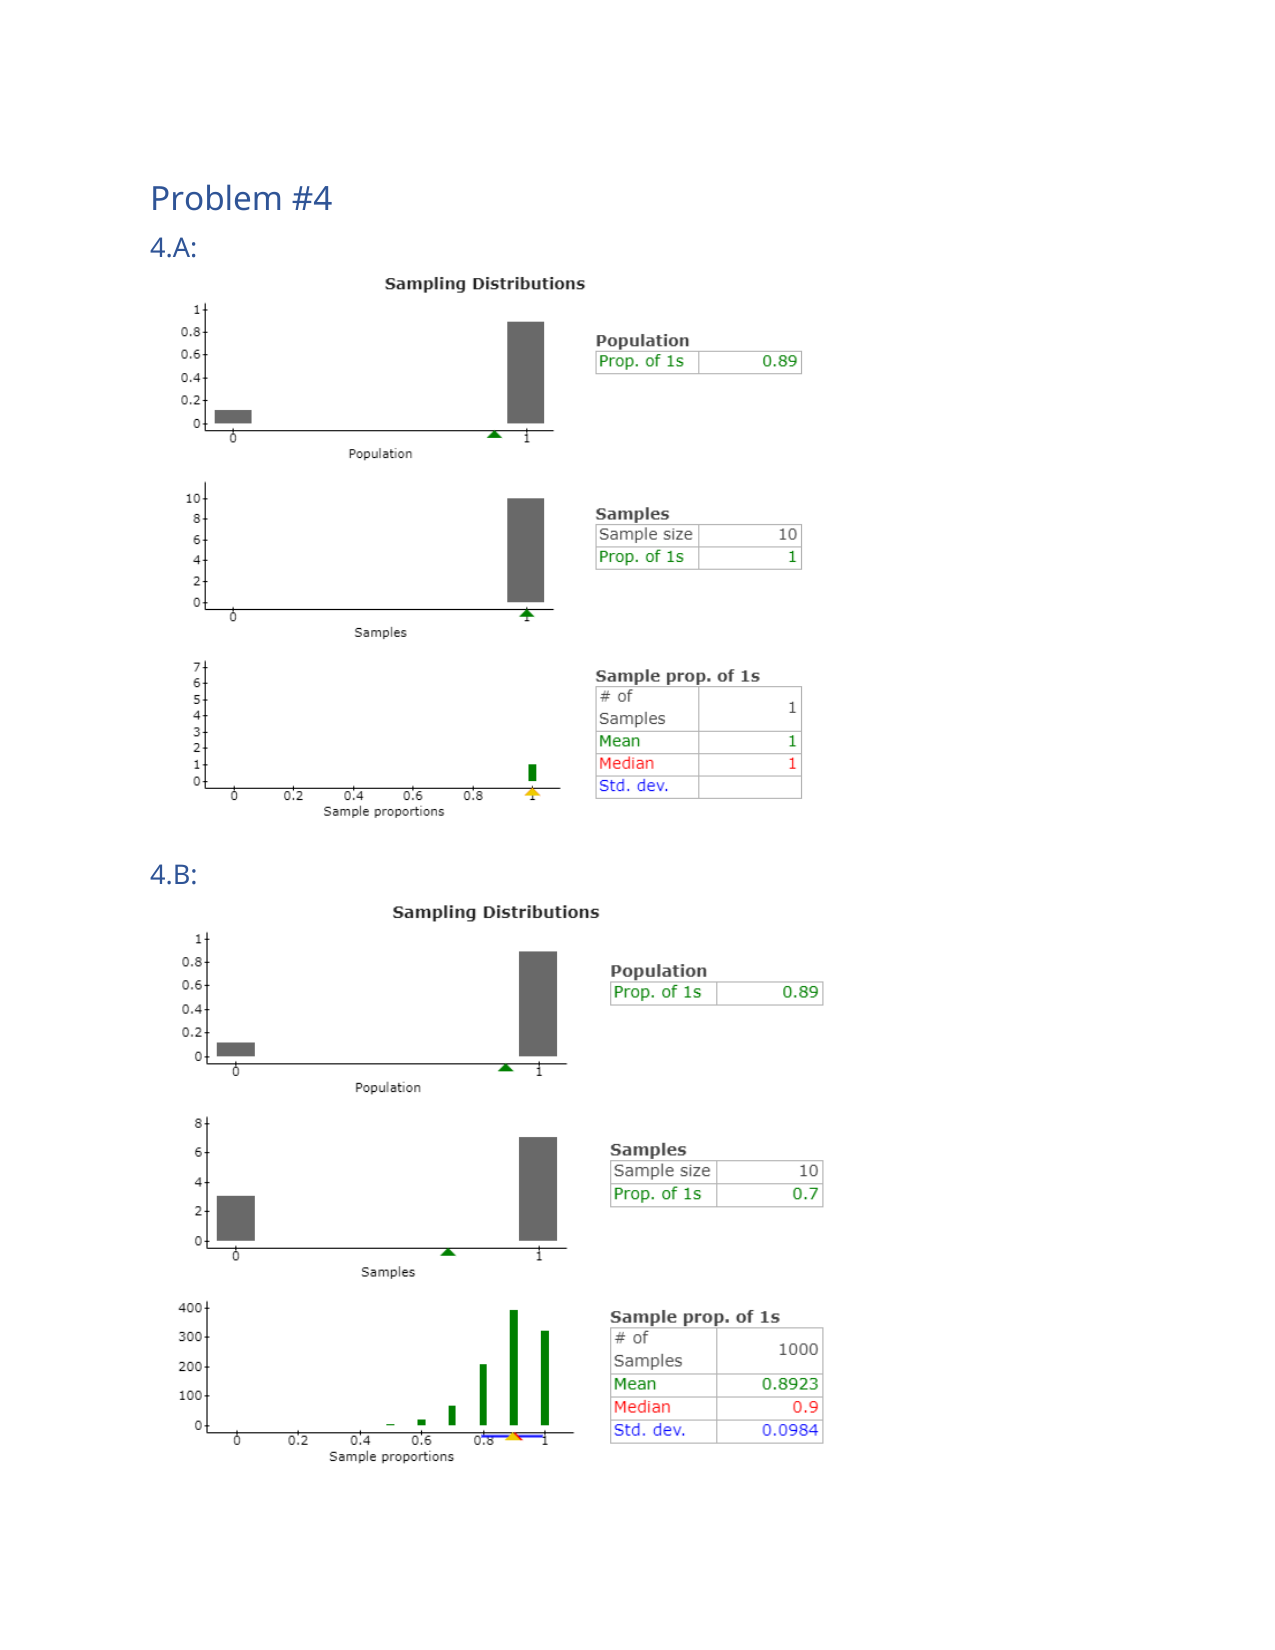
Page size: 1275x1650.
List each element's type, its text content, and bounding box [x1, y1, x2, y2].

subtitle 4.B: [150, 856, 1125, 892]
picture [150, 267, 819, 837]
subtitle 4.A: [150, 228, 1125, 265]
picture [150, 895, 842, 1483]
subtitle Problem #4 [150, 175, 1125, 220]
